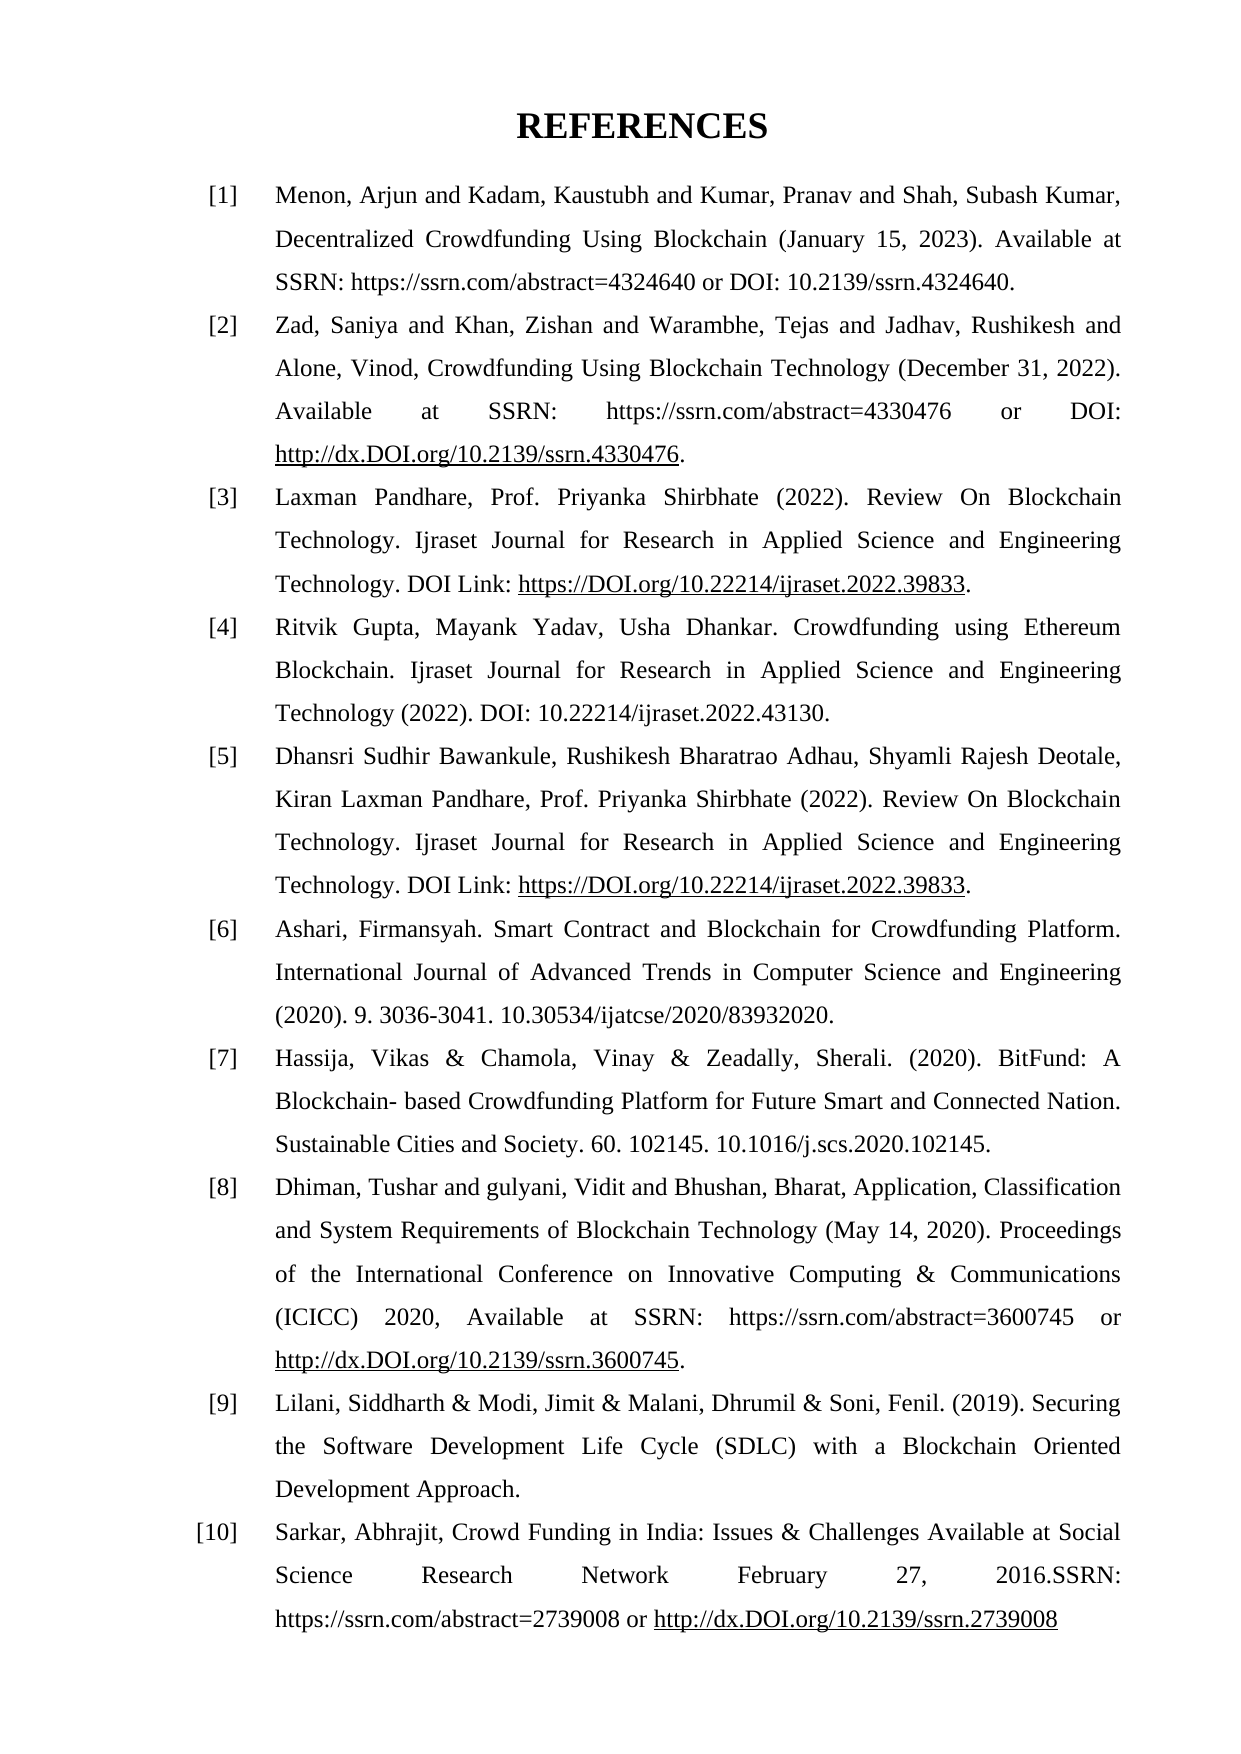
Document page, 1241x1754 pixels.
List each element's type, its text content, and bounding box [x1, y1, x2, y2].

list Sarkar, Abhrajit, Crowd Funding in India: Issues & Challenges Available at Social Science Research Network February 27, 2016.SSRN: https://ssrn.com/abstract=2739008 or http://dx.DOI.org/10.2139/ssrn.2739008 [237, 1517, 1122, 1632]
text REFERENCES [162, 103, 1122, 146]
list Dhiman, Tushar and gulyani, Vidit and Bhushan, Bharat, Application, Classification and System Requirements of Blockchain Technology (May 14, 2020). Proceedings of the International Conference on Innovative Computing & Communications (ICICC) 2020, Available at SSRN: https://ssrn.com/abstract=3600745 or http://dx.DOI.org/10.2139/ssrn.3600745. [237, 1172, 1122, 1374]
list Lilani, Siddharth & Modi, Jimit & Malani, Dhrumil & Soni, Fenil. (2019). Securing the Software Development Life Cycle (SDLC) with a Blockchain Oriented Development Approach. [237, 1388, 1122, 1503]
list Ritvik Gupta, Mayank Yadav, Usha Dhankar. Crowdfunding using Ethereum Blockchain. Ijraset Journal for Research in Applied Science and Engineering Technology (2022). DOI: 10.22214/ijraset.2022.43130. [237, 612, 1122, 727]
list Laxman Pandhare, Prof. Priyanka Shirbhate (2022). Review On Blockchain Technology. Ijraset Journal for Research in Applied Science and Engineering Technology. DOI Link: https://DOI.org/10.22214/ijraset.2022.39833. [237, 482, 1122, 597]
list Ashari, Firmansyah. Smart Contract and Blockchain for Crowdfunding Platform. International Journal of Advanced Trends in Computer Science and Engineering (2020). 9. 3036-3041. 10.30534/ijatcse/2020/83932020. [237, 914, 1122, 1029]
list Hassija, Vikas & Chamola, Vinay & Zeadally, Sherali. (2020). BitFund: A Blockchain- based Crowdfunding Platform for Future Smart and Connected Nation. Sustainable Cities and Society. 60. 102145. 10.1016/j.scs.2020.102145. [237, 1043, 1122, 1158]
list Menon, Arjun and Kadam, Kaustubh and Kumar, Pranav and Shah, Subash Kumar, Decentralized Crowdfunding Using Blockchain (January 15, 2023). Available at SSRN: https://ssrn.com/abstract=4324640 or DOI: 10.2139/ssrn.4324640. [237, 181, 1122, 296]
list Zad, Saniya and Khan, Zishan and Warambhe, Tejas and Jadhav, Rushikesh and Alone, Vinod, Crowdfunding Using Blockchain Technology (December 31, 2022). Available at SSRN: https://ssrn.com/abstract=4330476 or DOI: http://dx.DOI.org/10.2139/ssrn.4330476. [237, 310, 1122, 468]
list Dhansri Sudhir Bawankule, Rushikesh Bharatrao Adhau, Shyamli Rajesh Deotale, Kiran Laxman Pandhare, Prof. Priyanka Shirbhate (2022). Review On Blockchain Technology. Ijraset Journal for Research in Applied Science and Engineering Technology. DOI Link: https://DOI.org/10.22214/ijraset.2022.39833. [237, 741, 1122, 899]
